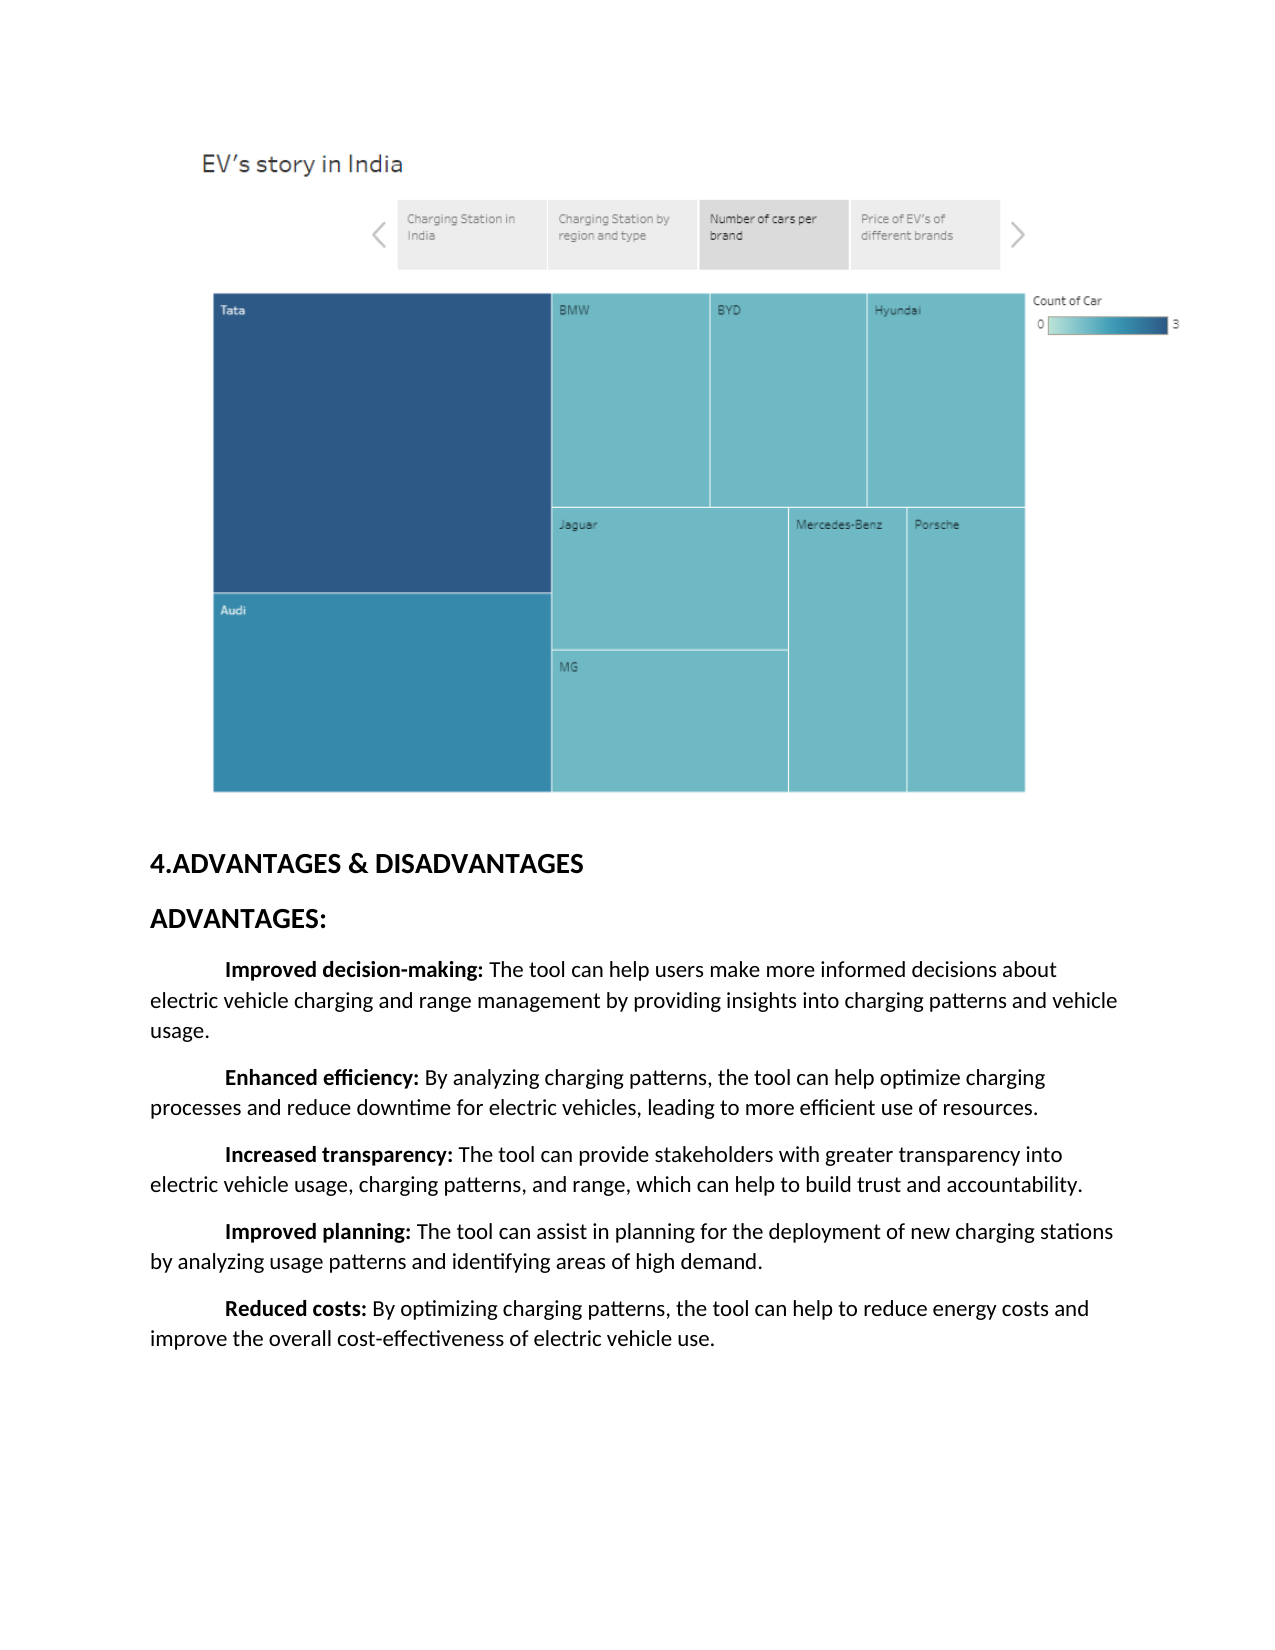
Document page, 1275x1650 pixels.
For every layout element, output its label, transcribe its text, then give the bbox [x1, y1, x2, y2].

text Increased transparency: The tool can provide stakeholders with greater transparency into electric vehicle usage, charging patterns, and range, which can help to build trust and accountability. [150, 1140, 1125, 1198]
text ADVANTAGES: [150, 901, 1125, 936]
text Reduced costs: By optimizing charging patterns, the tool can help to reduce energy costs and improve the overall cost-effectiveness of electric vehicle use. [150, 1294, 1125, 1352]
text Enhanced efficiency: By analyzing charging patterns, the tool can help optimize charging processes and reduce downtime for electric vehicles, leading to more efficient use of resources. [150, 1063, 1125, 1121]
text Improved planning: The tool can assist in planning for the deployment of new charging stations by analyzing usage patterns and identifying areas of high demand. [150, 1217, 1125, 1275]
text 4.ADVANTAGES & DISADVANTAGES [150, 845, 1125, 881]
picture [150, 150, 1227, 827]
text Improved decision-making: The tool can help users make more informed decisions about electric vehicle charging and range management by providing insights into charging patterns and vehicle usage. [150, 956, 1125, 1044]
